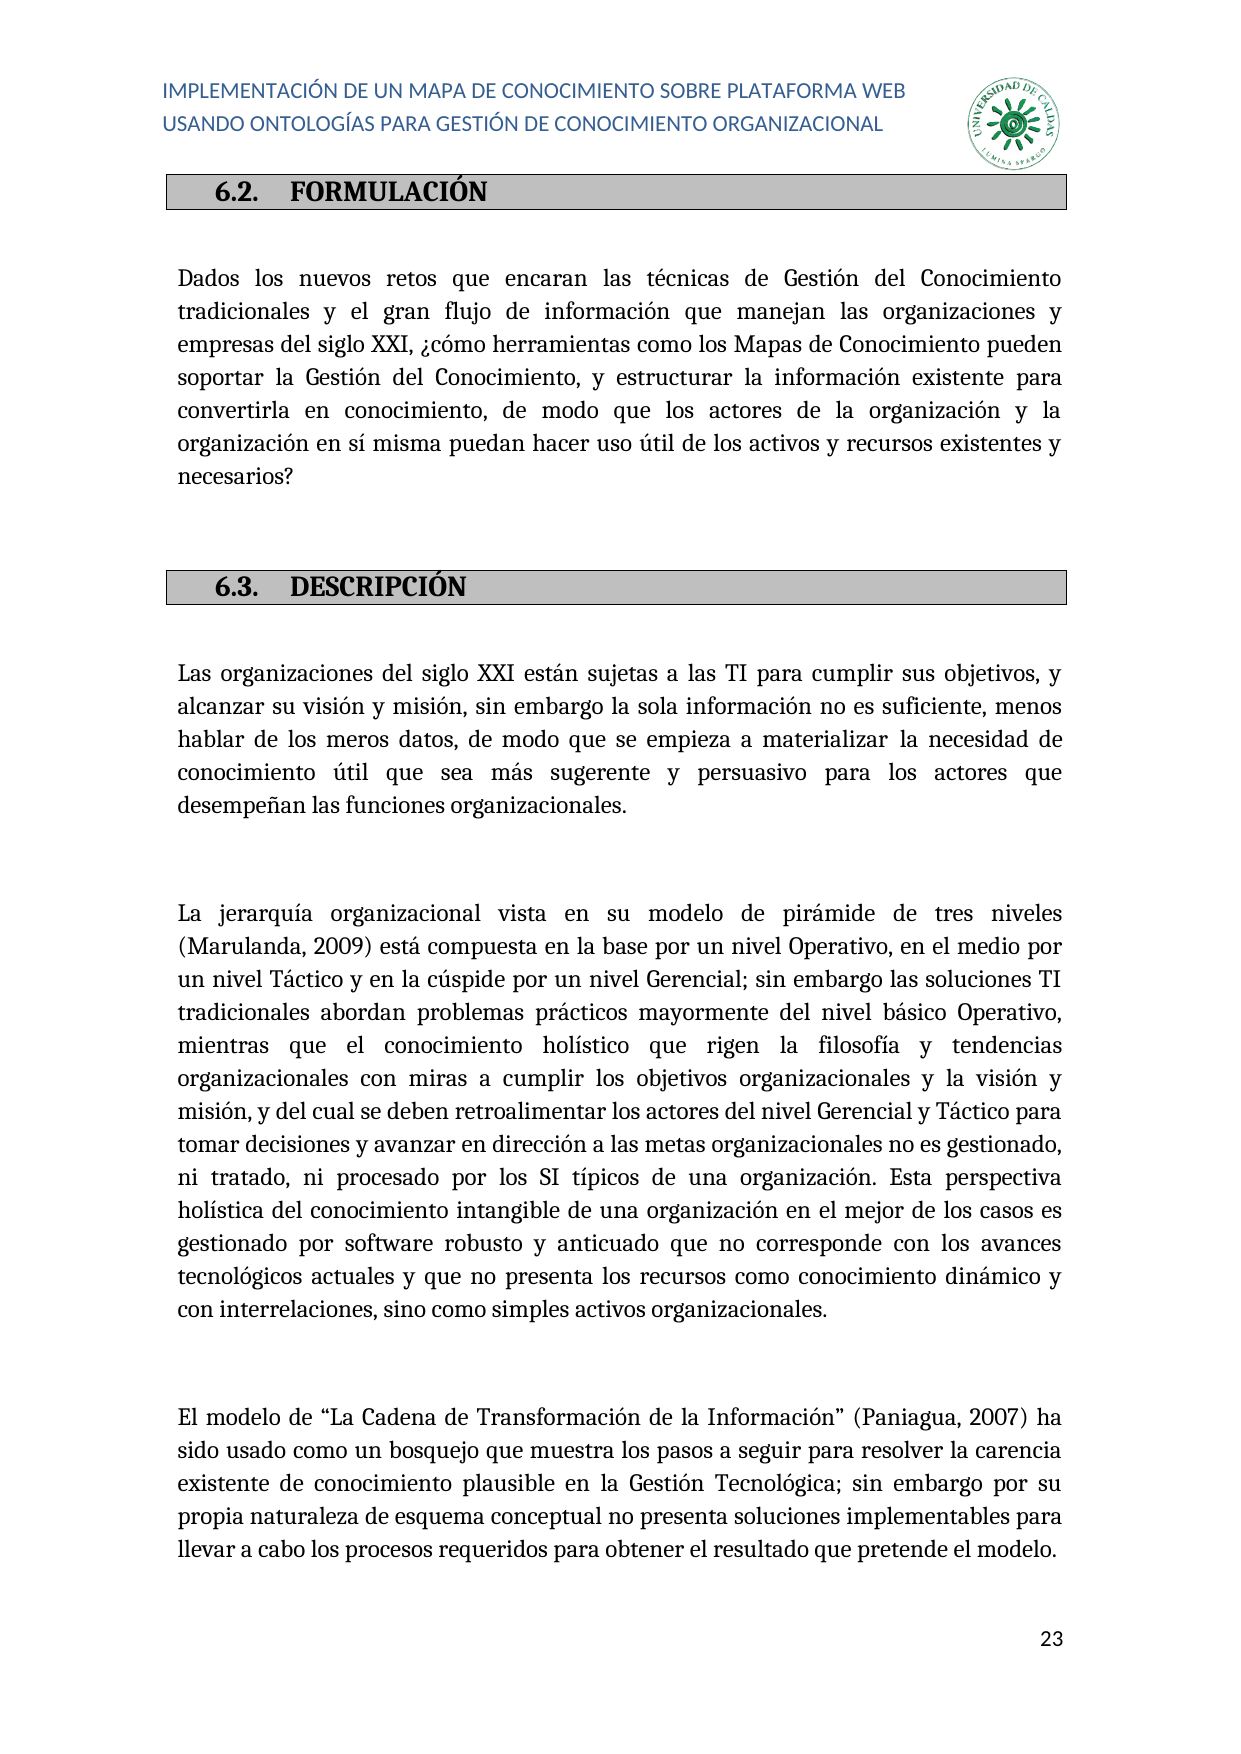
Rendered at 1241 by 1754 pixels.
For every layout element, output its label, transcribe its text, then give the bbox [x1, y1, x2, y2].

text El modelo de “La Cadena de Transformación de la Información” (Paniagua, 2007) ha sido usado como un bosquejo que muestra los pasos a seguir para resolver la carencia existente de conocimiento plausible en la Gestión Tecnológica; sin embargo por su propia naturaleza de esquema conceptual no presenta soluciones implementables para llevar a cabo los procesos requeridos para obtener el resultado que pretende el modelo. [177, 1403, 1063, 1563]
text Dados los nuevos retos que encaran las técnicas de Gestión del Conocimiento tradicionales y el gran flujo de información que manejan las organizaciones y empresas del siglo XXI, ¿cómo herramientas como los Mapas de Conocimiento pueden soportar la Gestión del Conocimiento, y estructurar la información existente para convertirla en conocimiento, de modo que los actores de la organización y la organización en sí misma puedan hacer uso útil de los activos y recursos existentes y necesarios? [177, 264, 1063, 491]
text Las organizaciones del siglo XXI están sujetas a las TI para cumplir sus objetivos, y alcanzar su visión y misión, sin embargo la sola información no es suficiente, menos hablar de los meros datos, de modo que se empieza a materializar la necesidad de conocimiento útil que sea más sugerente y persuasivo para los actores que desempeñan las funciones organizacionales. [177, 659, 1063, 820]
table_header FORMULACIÓN [167, 175, 1066, 209]
table_header DESCRIPCIÓN [167, 571, 1066, 604]
text La jerarquía organizacional vista en su modelo de pirámide de tres niveles (Marulanda, 2009) está compuesta en la base por un nivel Operativo, en el medio por un nivel Táctico y en la cúspide por un nivel Gerencial; sin embargo las soluciones TI tradicionales abordan problemas prácticos mayormente del nivel básico Operativo, mientras que el conocimiento holístico que rigen la filosofía y tendencias organizacionales con miras a cumplir los objetivos organizacionales y la visión y misión, y del cual se deben retroalimentar los actores del nivel Gerencial y Táctico para tomar decisiones y avanzar en dirección a las metas organizacionales no es gestionado, ni tratado, ni procesado por los SI típicos de una organización. Esta perspectiva holística del conocimiento intangible de una organización en el mejor de los casos es gestionado por software robusto y anticuado que no corresponde con los avances tecnológicos actuales y que no presenta los recursos como conocimiento dinámico y con interrelaciones, sino como simples activos organizacionales. [177, 899, 1063, 1324]
picture [963, 73, 1064, 174]
